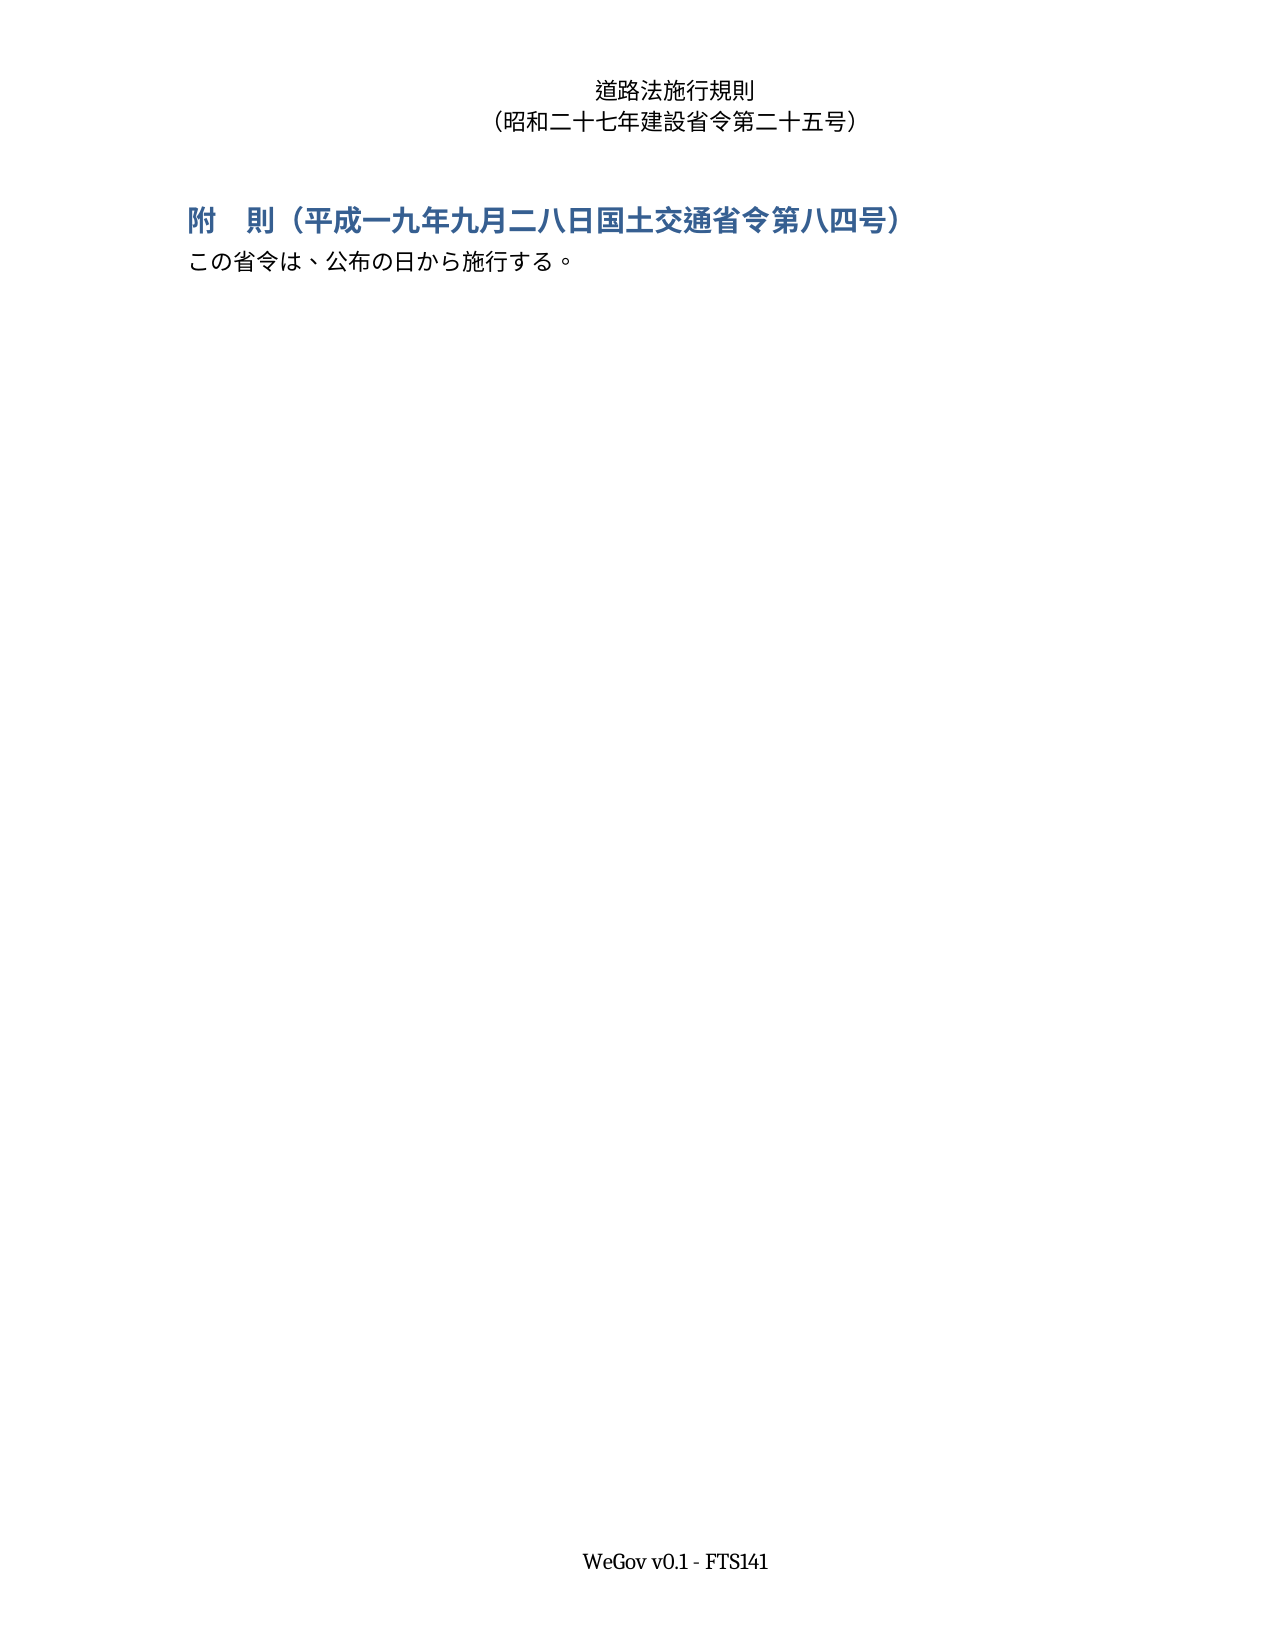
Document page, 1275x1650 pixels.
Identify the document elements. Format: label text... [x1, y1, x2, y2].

subtitle 附 則（平成一九年九月二八日国土交通省令第八四号） [187, 200, 1087, 240]
text この省令は、公布の日から施行する。 [187, 246, 1087, 277]
